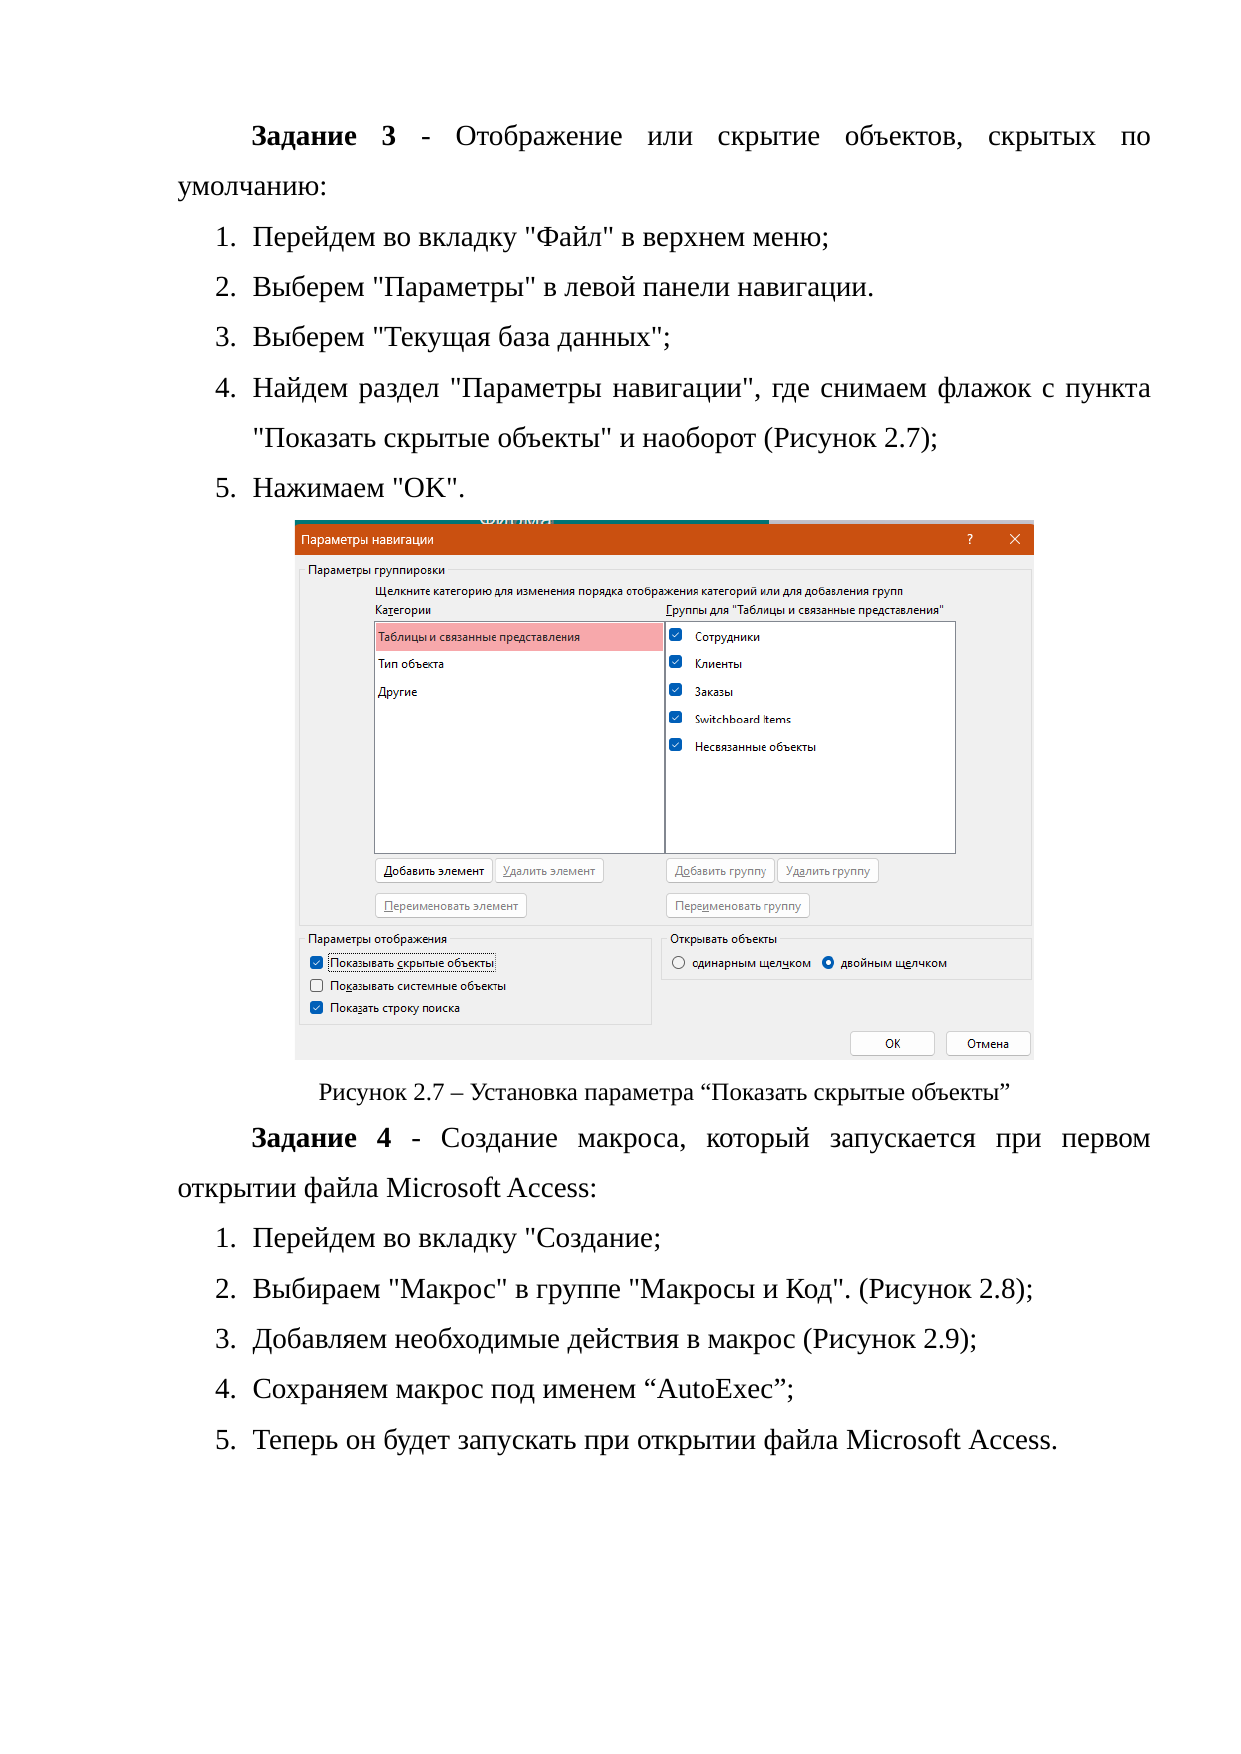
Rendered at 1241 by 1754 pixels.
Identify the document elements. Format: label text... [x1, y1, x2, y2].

list Найдем раздел "Параметры навигации", где снимаем флажок с пункта "Показать скрытые объекты" и наоборот (Рисунок 2.7); [215, 370, 1152, 453]
list Перейдем во вкладку "Создание; [215, 1221, 1152, 1254]
list Перейдем во вкладку "Файл" в верхнем меню; [215, 219, 1152, 252]
text Рисунок 2.7 – Установка параметра “Показать скрытые объекты” [177, 1077, 1152, 1106]
list Сохраняем макрос под именем “AutoExec”; [215, 1371, 1152, 1405]
list Выбираем "Макрос" в группе "Макросы и Код". (Рисунок 2.8); [215, 1271, 1152, 1304]
text Задание 3 - Отображение или скрытие объектов, скрытых по умолчанию: [177, 118, 1152, 202]
picture [294, 520, 1034, 1060]
list Выберем "Текущая база данных"; [215, 319, 1152, 353]
text Задание 4 - Создание макроса, который запускается при первом открытии файла Microsoft Access: [177, 1120, 1152, 1204]
list Добавляем необходимые действия в макрос (Рисунок 2.9); [215, 1321, 1152, 1355]
list Теперь он будет запускать при открытии файла Microsoft Access. [215, 1422, 1152, 1455]
list Выберем "Параметры" в левой панели навигации. [215, 269, 1152, 303]
list Нажимаем "OK". [215, 470, 1152, 504]
